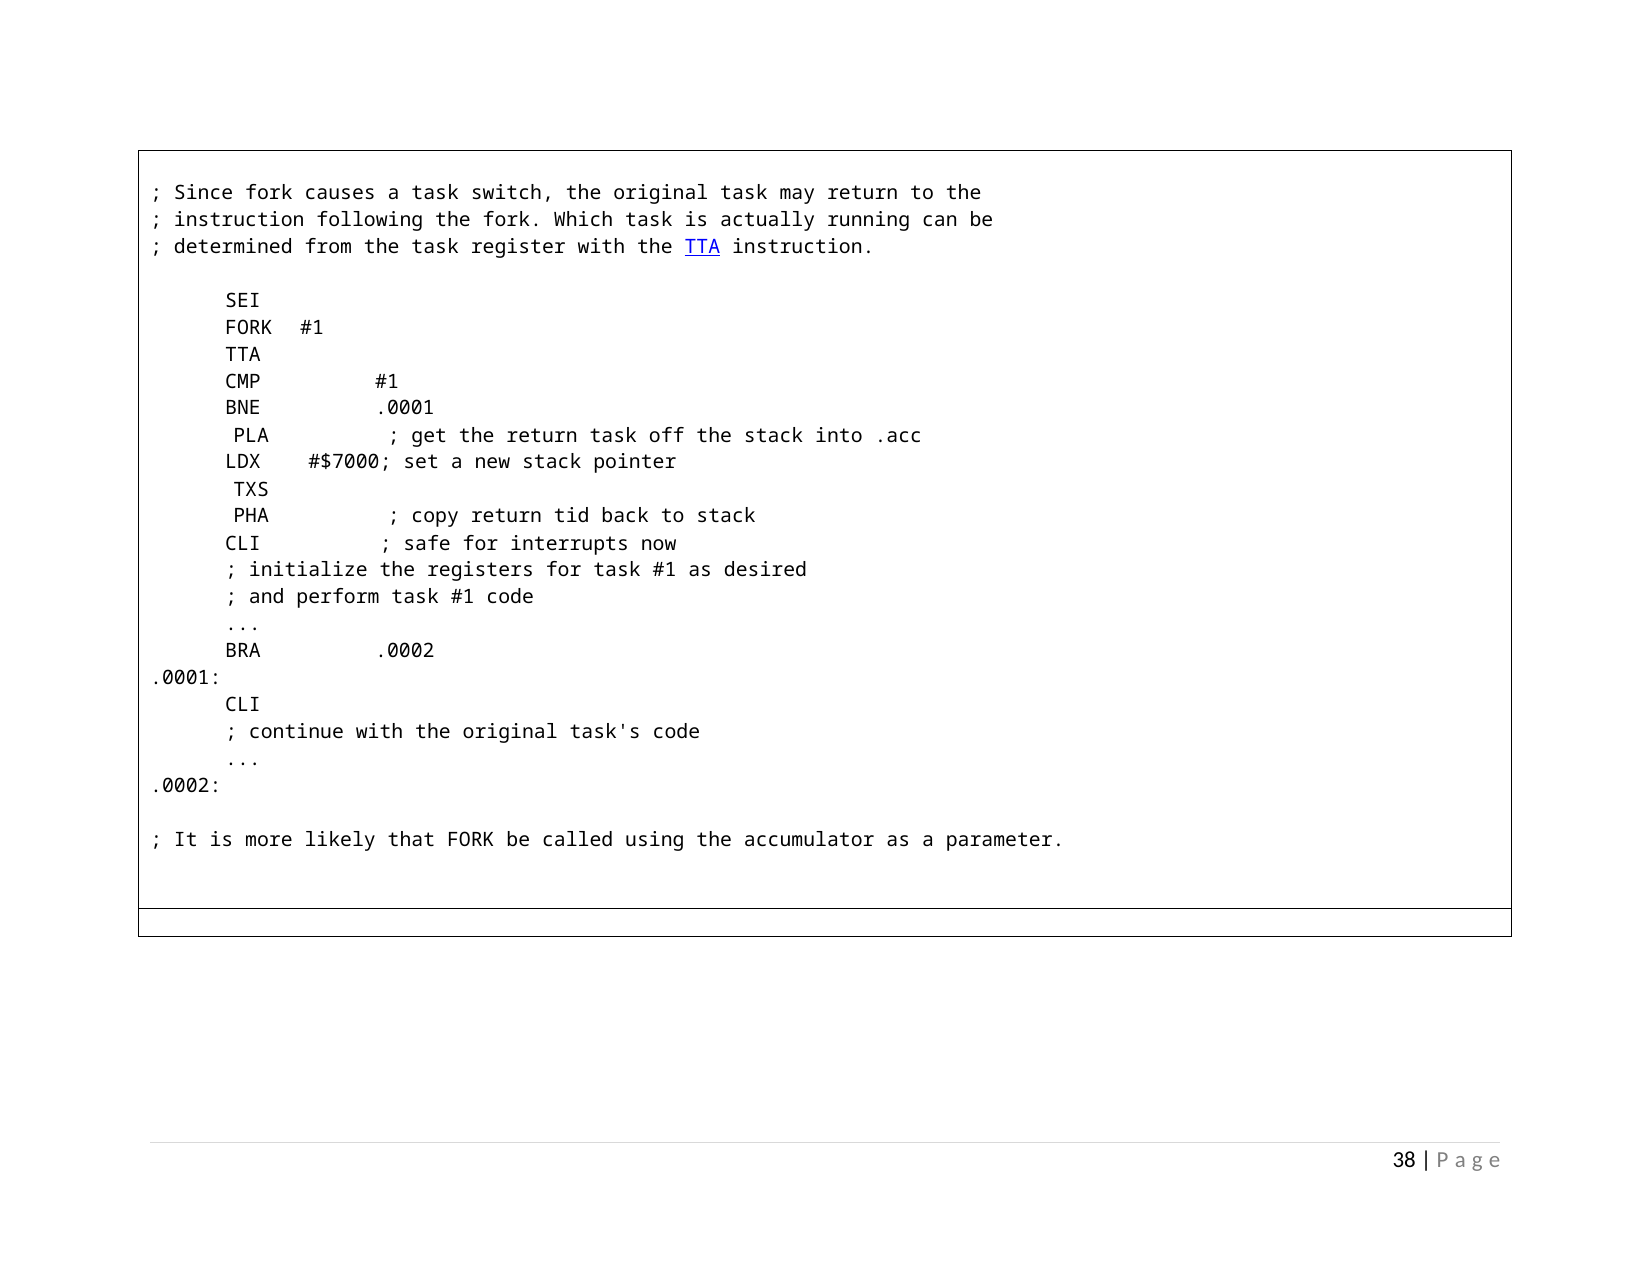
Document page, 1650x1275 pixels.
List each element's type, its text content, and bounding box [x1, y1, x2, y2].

table_header ; Since fork causes a task switch, the original task may return to the ; instruction following the fork. Which task is actually running can be ; determined from the task register with the TTA instruction. SEI FORK #1 TTA CMP #1 BNE .0001 PLA ; get the return task off the stack into .acc LDX #$7000; set a new stack pointer TXS PHA ; copy return tid back to stack CLI ; safe for interrupts now ; initialize the registers for task #1 as desired ; and perform task #1 code ... BRA .0002 .0001: CLI ; continue with the original task's code ... .0002: ; It is more likely that FORK be called using the accumulator as a parameter. [139, 151, 1511, 907]
table_cell [139, 909, 1511, 936]
